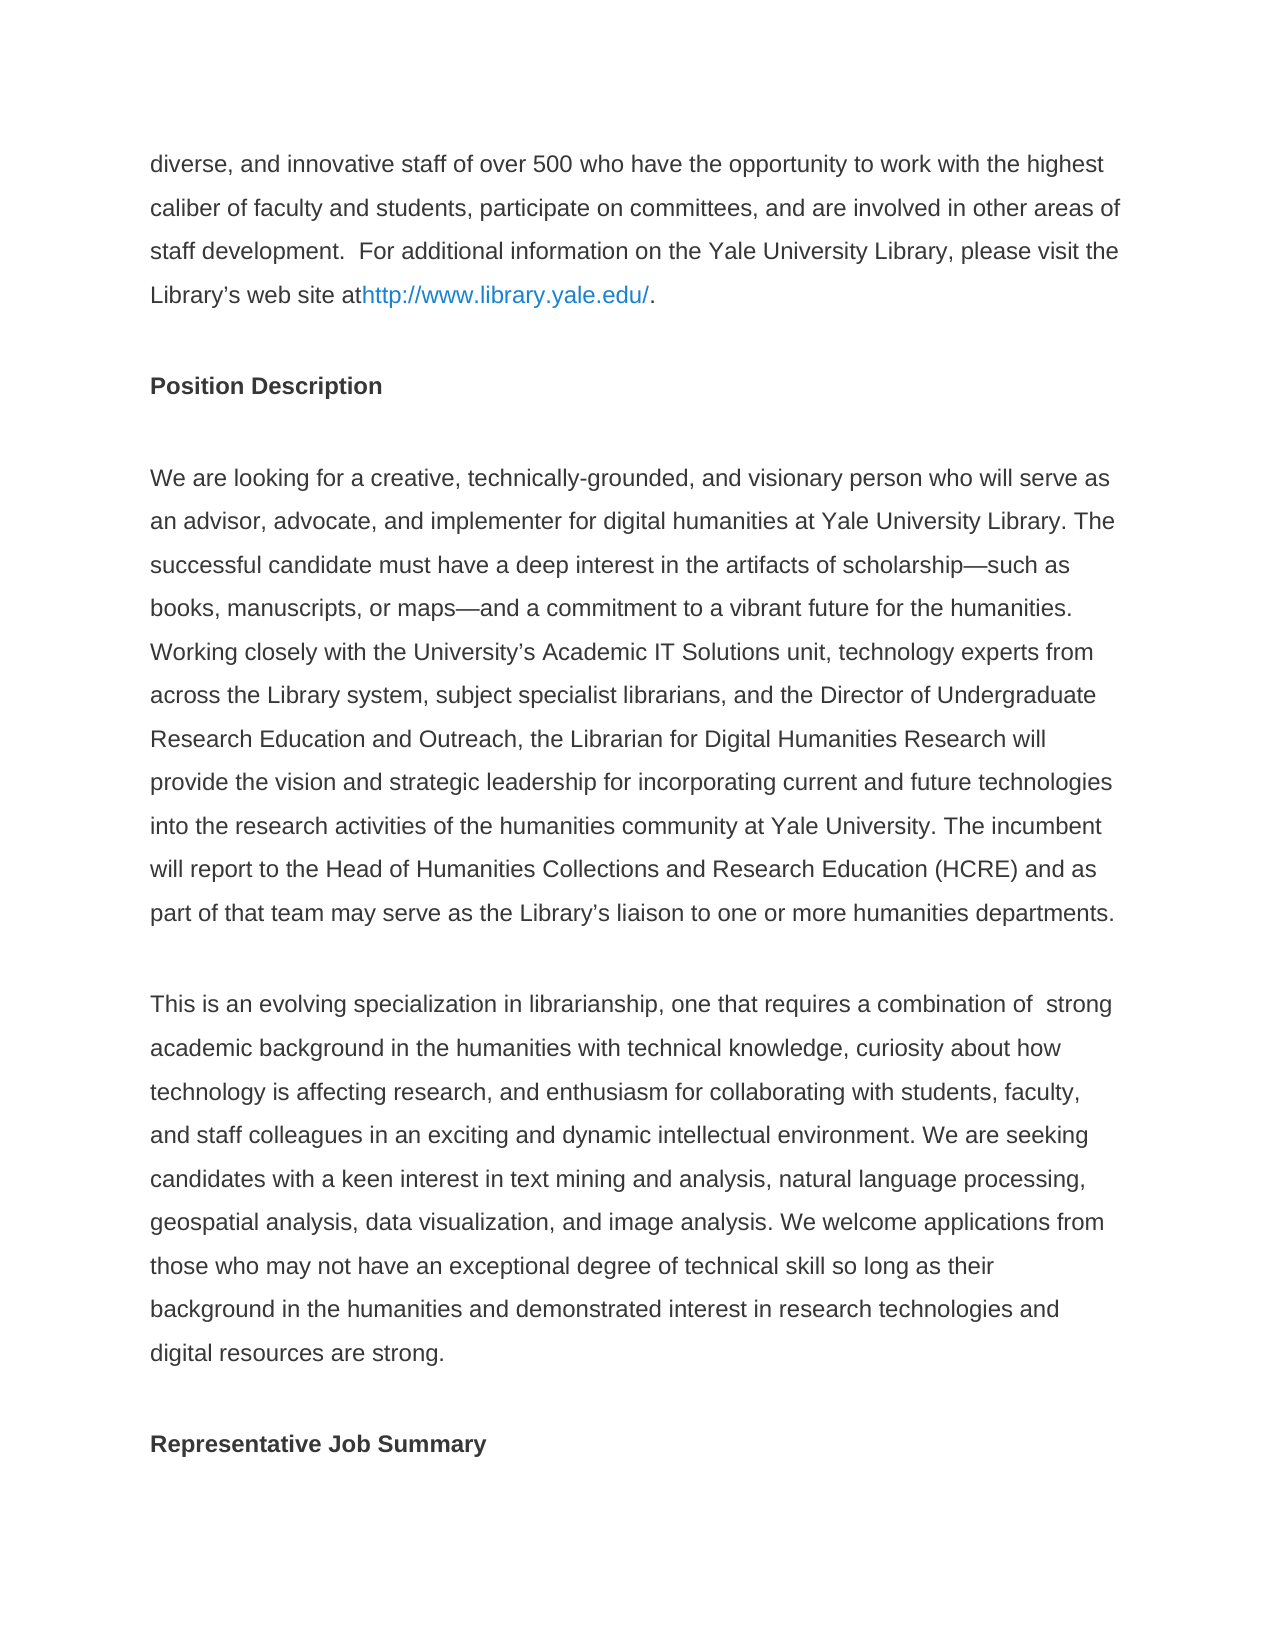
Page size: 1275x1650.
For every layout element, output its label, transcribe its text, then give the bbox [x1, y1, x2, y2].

text Position Description [150, 372, 1125, 400]
text This is an evolving specialization in librarianship, one that requires a combination of strong academic background in the humanities with technical knowledge, curiosity about how technology is affecting research, and enthusiasm for collaborating with students, faculty, and staff colleagues in an exciting and dynamic intellectual environment. We are seeking candidates with a keen interest in text mining and analysis, natural language processing, geospatial analysis, data visualization, and image analysis. We welcome applications from those who may not have an exceptional degree of technical skill so long as their background in the humanities and demonstrated interest in research technologies and digital resources are strong. [150, 990, 1125, 1366]
text We are looking for a creative, technically-grounded, and visionary person who will serve as an advisor, advocate, and implementer for digital humanities at Yale University Library. The successful candidate must have a deep interest in the artifacts of scholarship—such as books, manuscripts, or maps—and a commitment to a vibrant future for the humanities. Working closely with the University’s Academic IT Solutions unit, technology experts from across the Library system, subject specialist librarians, and the Director of Undergraduate Research Education and Outreach, the Librarian for Digital Humanities Research will provide the vision and strategic leadership for incorporating current and future technologies into the research activities of the humanities community at Yale University. The incumbent will report to the Head of Humanities Collections and Research Education (HCRE) and as part of that team may serve as the Library’s liaison to one or more humanities departments. [150, 463, 1125, 927]
text Representative Job Summary [150, 1430, 1125, 1458]
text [150, 150, 1125, 308]
